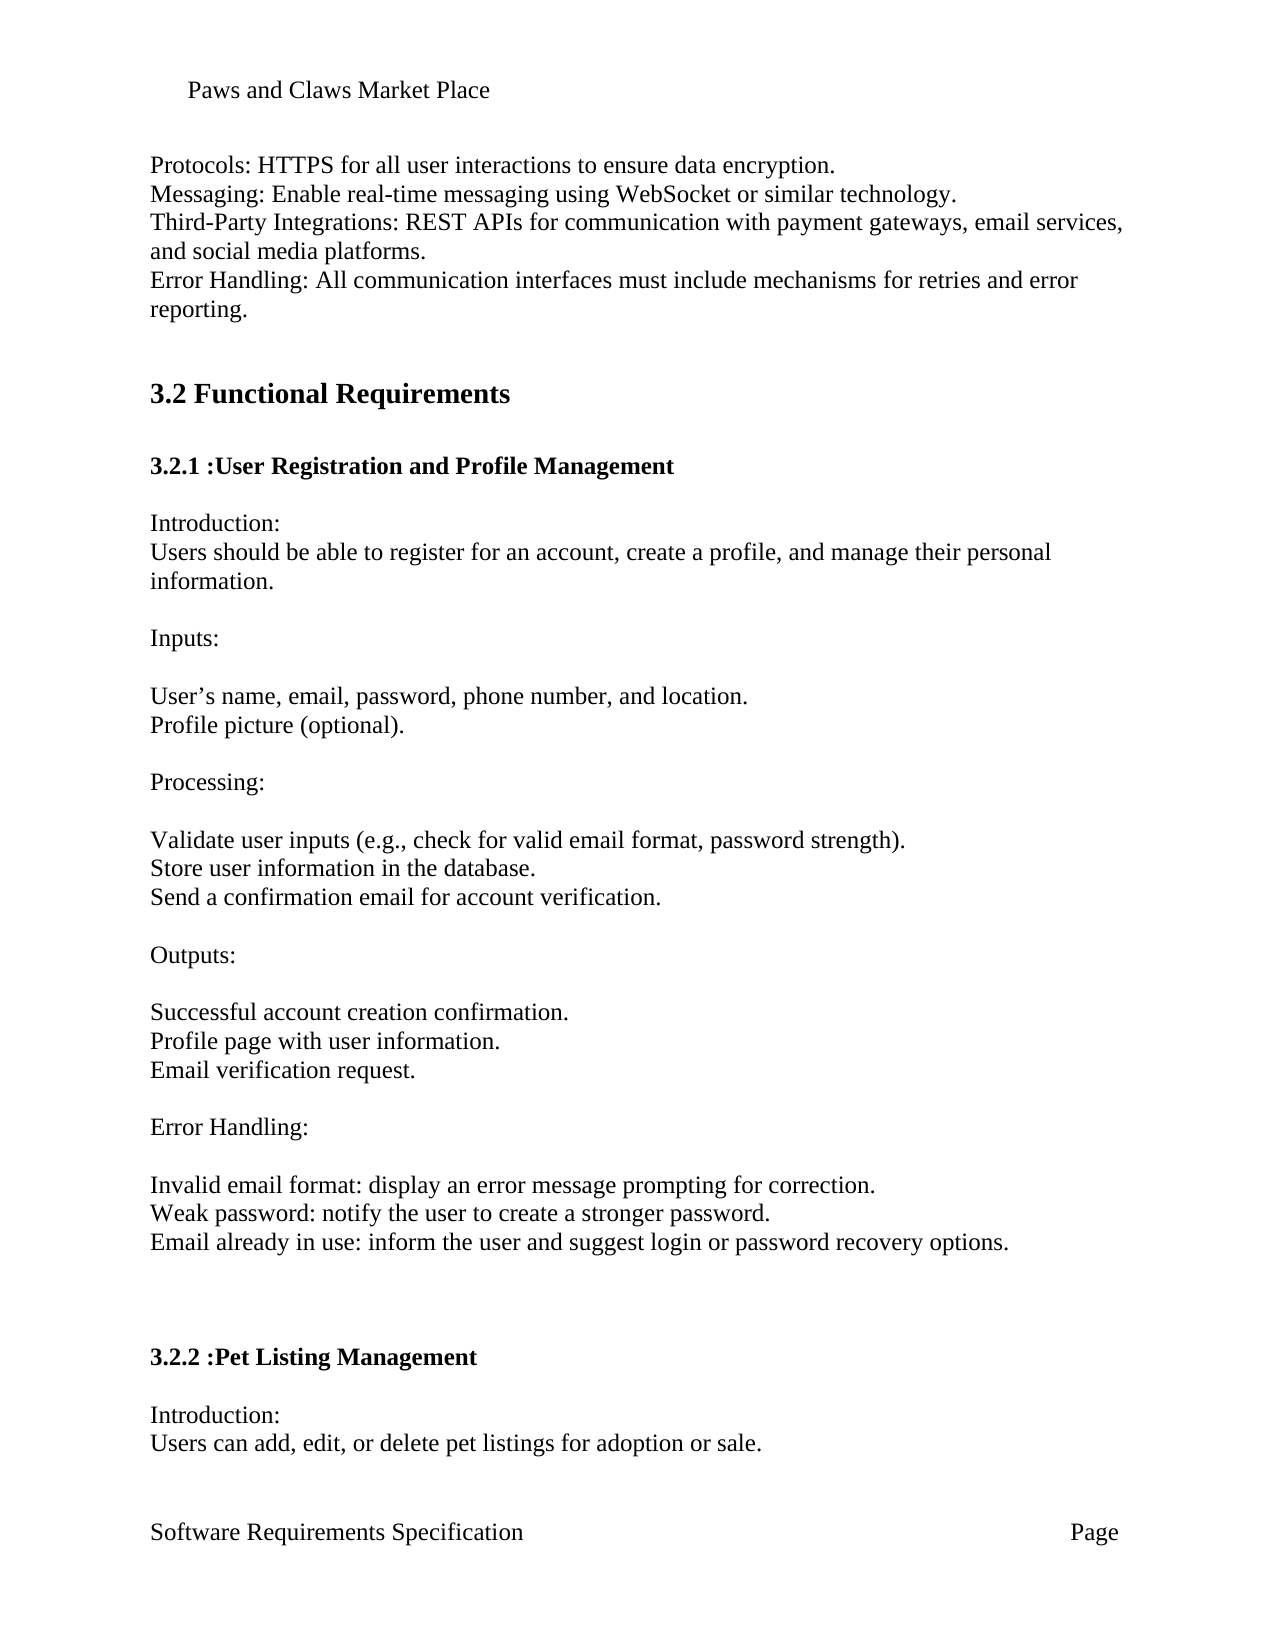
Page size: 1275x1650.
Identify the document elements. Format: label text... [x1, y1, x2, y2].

text Inputs: [150, 623, 1125, 652]
text Protocols: HTTPS for all user interactions to ensure data encryption. [150, 150, 1125, 179]
text Error Handling: [150, 1112, 1125, 1141]
text 3.2.1 :User Registration and Profile Management [150, 451, 1125, 480]
text Users should be able to register for an account, create a profile, and manage their personal information. [150, 537, 1125, 595]
text Weak password: notify the user to create a stronger password. [150, 1198, 1125, 1227]
text Messaging: Enable real-time messaging using WebSocket or similar technology. [150, 179, 1125, 207]
text Profile page with user information. [150, 1026, 1125, 1055]
text Store user information in the database. [150, 853, 1125, 882]
text Outputs: [150, 940, 1125, 968]
text Successful account creation confirmation. [150, 997, 1125, 1026]
text Introduction: [150, 508, 1125, 537]
text Error Handling: All communication interfaces must include mechanisms for retries and error reporting. [150, 265, 1125, 322]
text Email already in use: inform the user and suggest login or password recovery options. [150, 1227, 1125, 1256]
text Profile picture (optional). [150, 710, 1125, 738]
text Introduction: [150, 1400, 1125, 1428]
text Validate user inputs (e.g., check for valid email format, password strength). [150, 825, 1125, 853]
text Third-Party Integrations: REST APIs for communication with payment gateways, email services, and social media platforms. [150, 207, 1125, 265]
text User’s name, email, password, phone number, and location. [150, 681, 1125, 710]
text Invalid email format: display an error message prompting for correction. [150, 1170, 1125, 1198]
subtitle 3.2 Functional Requirements [150, 376, 1125, 410]
text Users can add, edit, or delete pet listings for adoption or sale. [150, 1428, 1125, 1457]
text 3.2.2 :Pet Listing Management [150, 1342, 1125, 1371]
text Processing: [150, 767, 1125, 796]
text Email verification request. [150, 1055, 1125, 1083]
text Send a confirmation email for account verification. [150, 882, 1125, 911]
